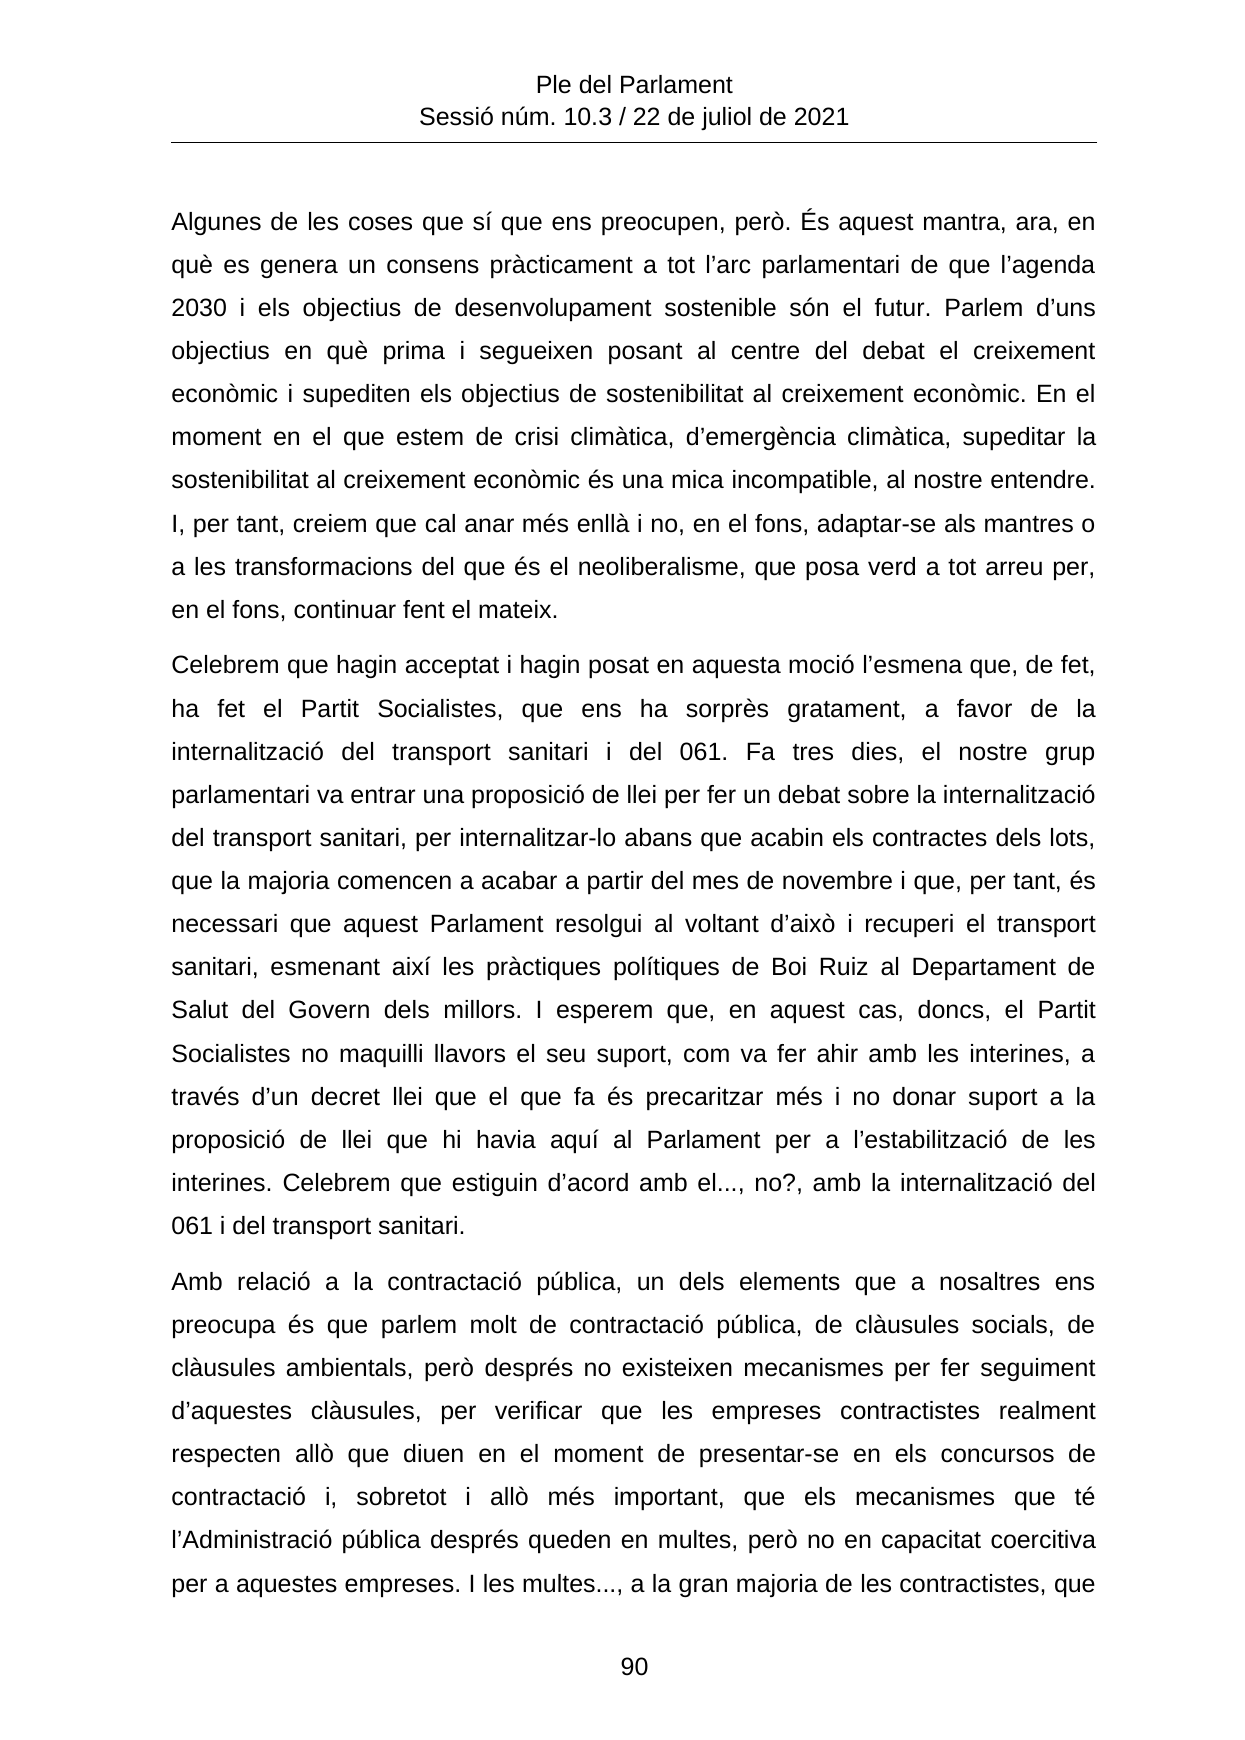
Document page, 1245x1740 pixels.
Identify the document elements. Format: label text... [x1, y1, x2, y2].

text Celebrem que hagin acceptat i hagin posat en aquesta moció l’esmena que, de fet, ha fet el Partit Socialistes, que ens ha sorprès gratament, a favor de la internalització del transport sanitari i del 061. Fa tres dies, el nostre grup parlamentari va entrar una proposició de llei per fer un debat sobre la internalització del transport sanitari, per internalitzar-lo abans que acabin els contractes dels lots, que la majoria comencen a acabar a partir del mes de novembre i que, per tant, és necessari que aquest Parlament resolgui al voltant d’això i recuperi el transport sanitari, esmenant així les pràctiques polítiques de Boi Ruiz al Departament de Salut del Govern dels millors. I esperem que, en aquest cas, doncs, el Partit Socialistes no maquilli llavors el seu suport, com va fer ahir amb les interines, a través d’un decret llei que el que fa és precaritzar més i no donar suport a la proposició de llei que hi havia aquí al Parlament per a l’estabilització de les interines. Celebrem que estiguin d’acord amb el..., no?, amb la internalització del 061 i del transport sanitari. [171, 651, 1097, 1240]
text Algunes de les coses que sí que ens preocupen, però. És aquest mantra, ara, en què es genera un consens pràcticament a tot l’arc parlamentari de que l’agenda 2030 i els objectius de desenvolupament sostenible són el futur. Parlem d’uns objectius en què prima i segueixen posant al centre del debat el creixement econòmic i supediten els objectius de sostenibilitat al creixement econòmic. En el moment en el que estem de crisi climàtica, d’emergència climàtica, supeditar la sostenibilitat al creixement econòmic és una mica incompatible, al nostre entendre. I, per tant, creiem que cal anar més enllà i no, en el fons, adaptar-se als mantres o a les transformacions del que és el neoliberalisme, que posa verd a tot arreu per, en el fons, continuar fent el mateix. [171, 207, 1097, 624]
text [171, 1267, 1097, 1597]
